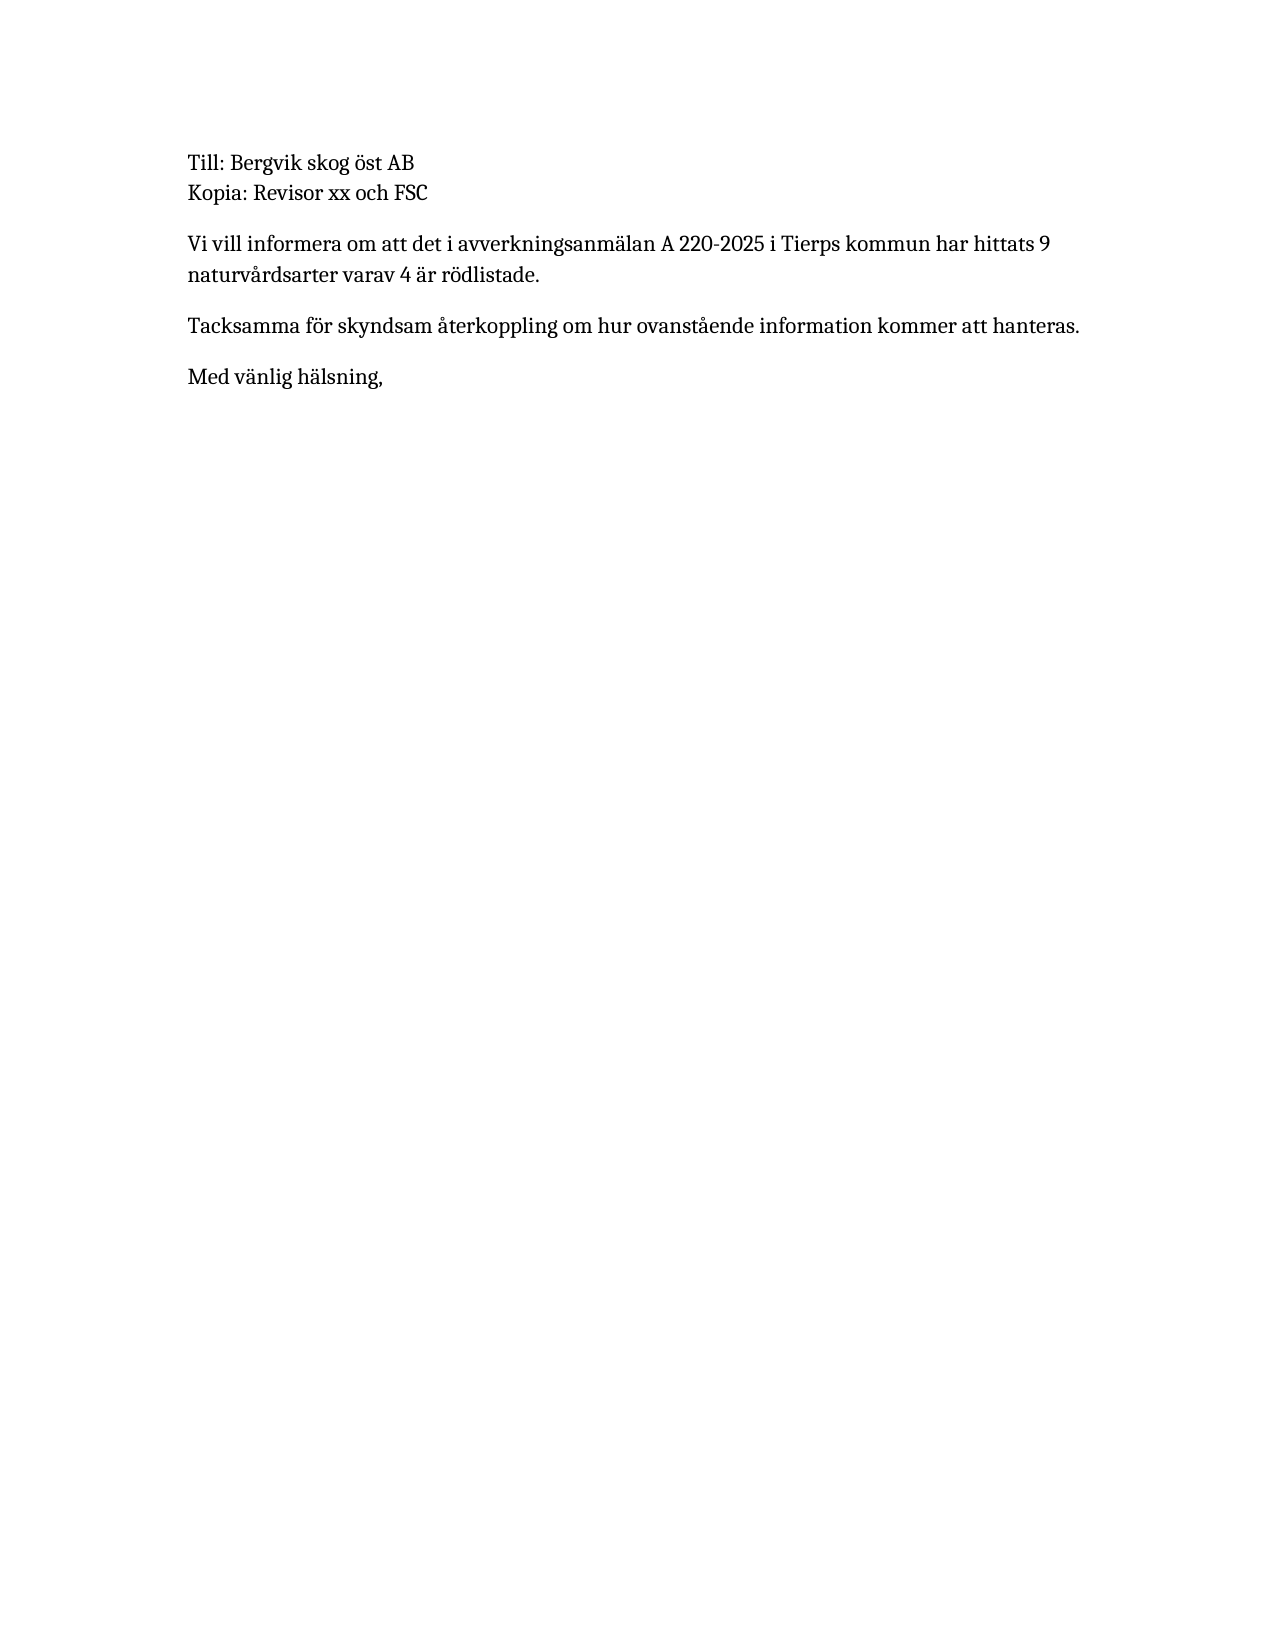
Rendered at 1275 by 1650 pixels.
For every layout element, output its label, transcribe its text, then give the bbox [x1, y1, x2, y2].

text Vi vill informera om att det i avverkningsanmälan A 220-2025 i Tierps kommun har hittats 9 naturvårdsarter varav 4 är rödlistade. [187, 231, 1087, 288]
text Tacksamma för skyndsam återkoppling om hur ovanstående information kommer att hanteras. [187, 312, 1087, 339]
text Med vänlig hälsning, [187, 363, 1087, 420]
text Till: Bergvik skog öst AB Kopia: Revisor xx och FSC [187, 150, 1087, 207]
